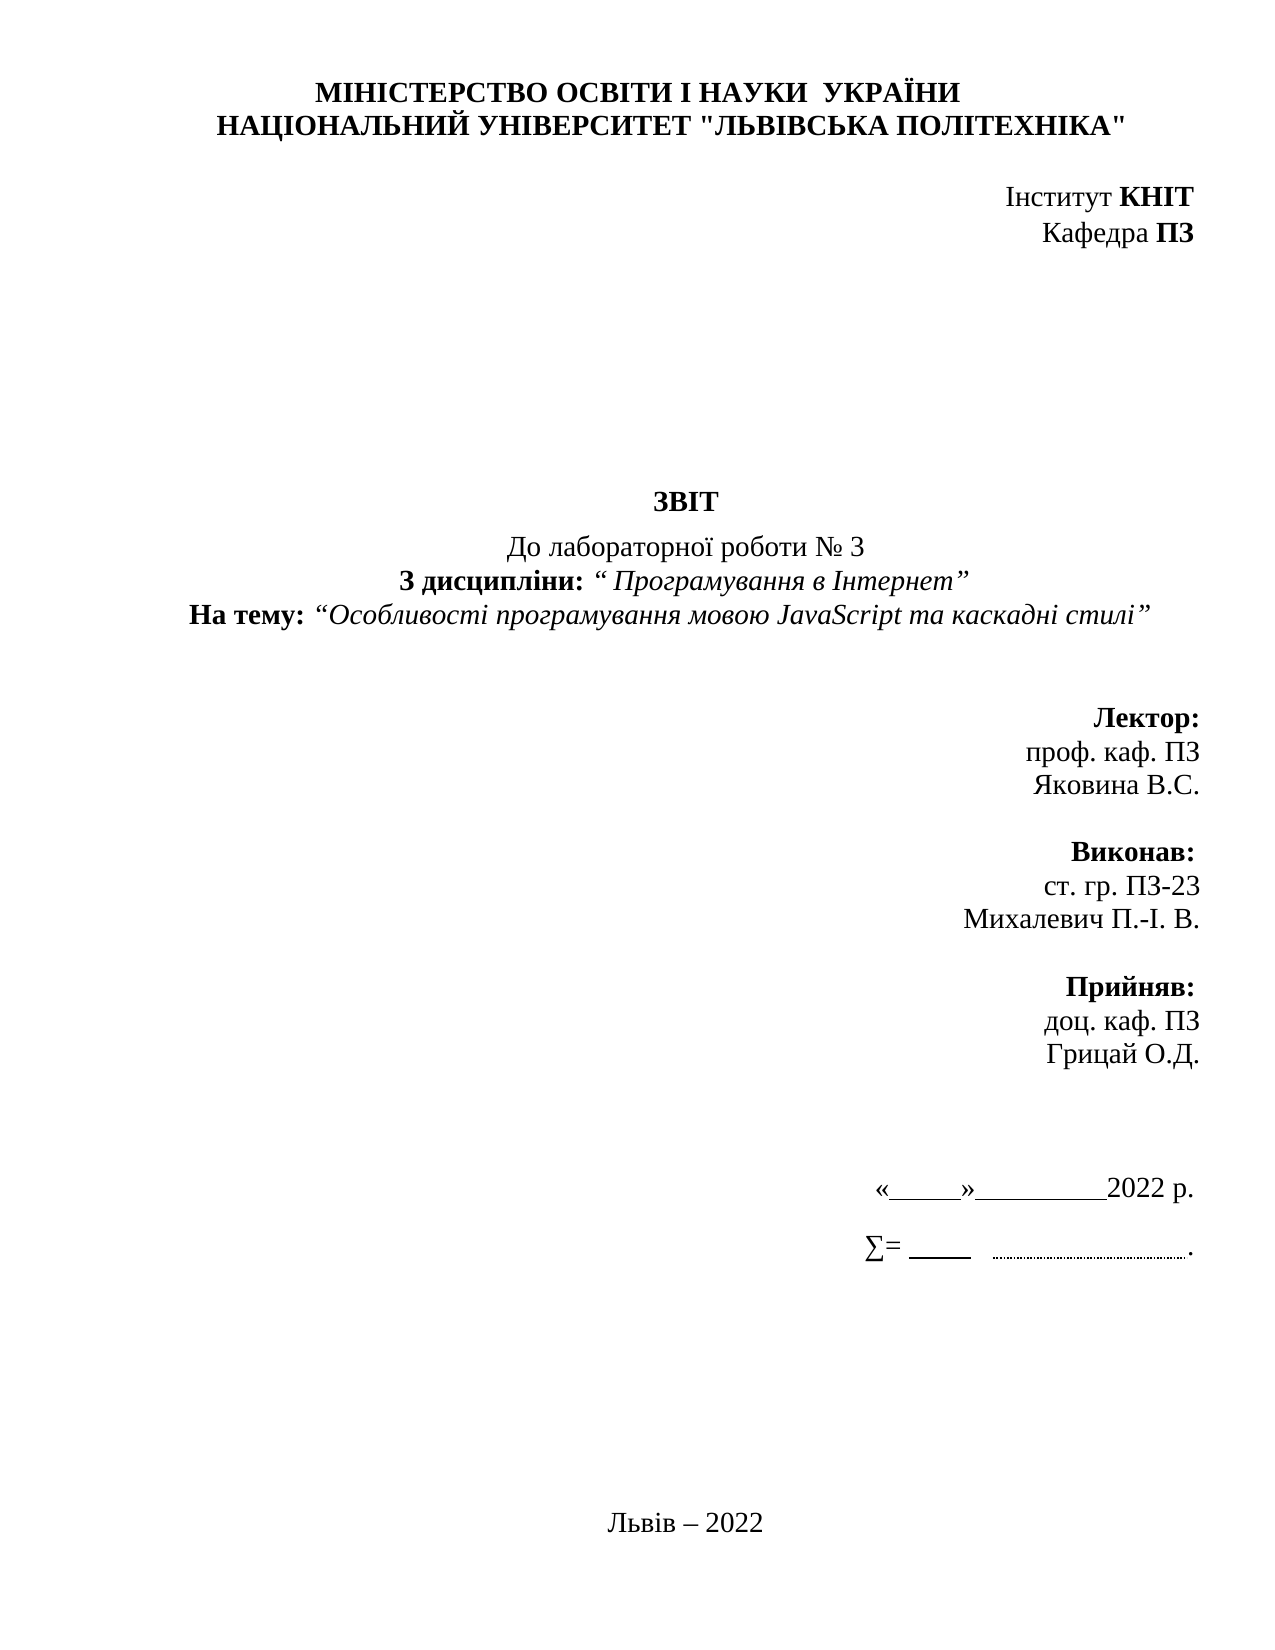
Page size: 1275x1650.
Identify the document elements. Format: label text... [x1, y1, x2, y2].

text Лектор: [75, 700, 1200, 734]
text До лабораторної роботи № 3 [177, 530, 1194, 563]
text НАЦІОНАЛЬНИЙ УНІВЕРСИТЕТ "ЛЬВІВСЬКА ПОЛІТЕХНІКА" [150, 108, 1194, 142]
title ЗВІТ [178, 484, 1194, 518]
text « » 2022 р. [75, 1170, 1194, 1203]
text На тему: “Особливості програмування мовою JavaScript та каскадні стилі” [149, 597, 1194, 631]
text Грицай О.Д. [75, 1036, 1200, 1070]
text МІНІСТЕРСТВО ОСВІТИ І НАУКИ УКРАЇНИ [75, 75, 1200, 108]
text Виконав: [849, 834, 1200, 868]
text Прийняв: [75, 969, 1200, 1003]
text ∑= . [75, 1228, 1194, 1262]
text Інститут КНІТ [75, 179, 1194, 212]
text проф. каф. ПЗ [75, 734, 1200, 767]
text З дисципліни: “ Програмування в Інтернет” [178, 563, 1194, 597]
text Львів – 2022 [177, 1505, 1194, 1539]
text доц. каф. ПЗ [75, 1003, 1200, 1036]
text ст. гр. ПЗ-23 Михалевич П.-І. В. [849, 868, 1200, 935]
text Кафедра ПЗ [75, 216, 1194, 249]
text Яковина В.С. [75, 767, 1200, 801]
